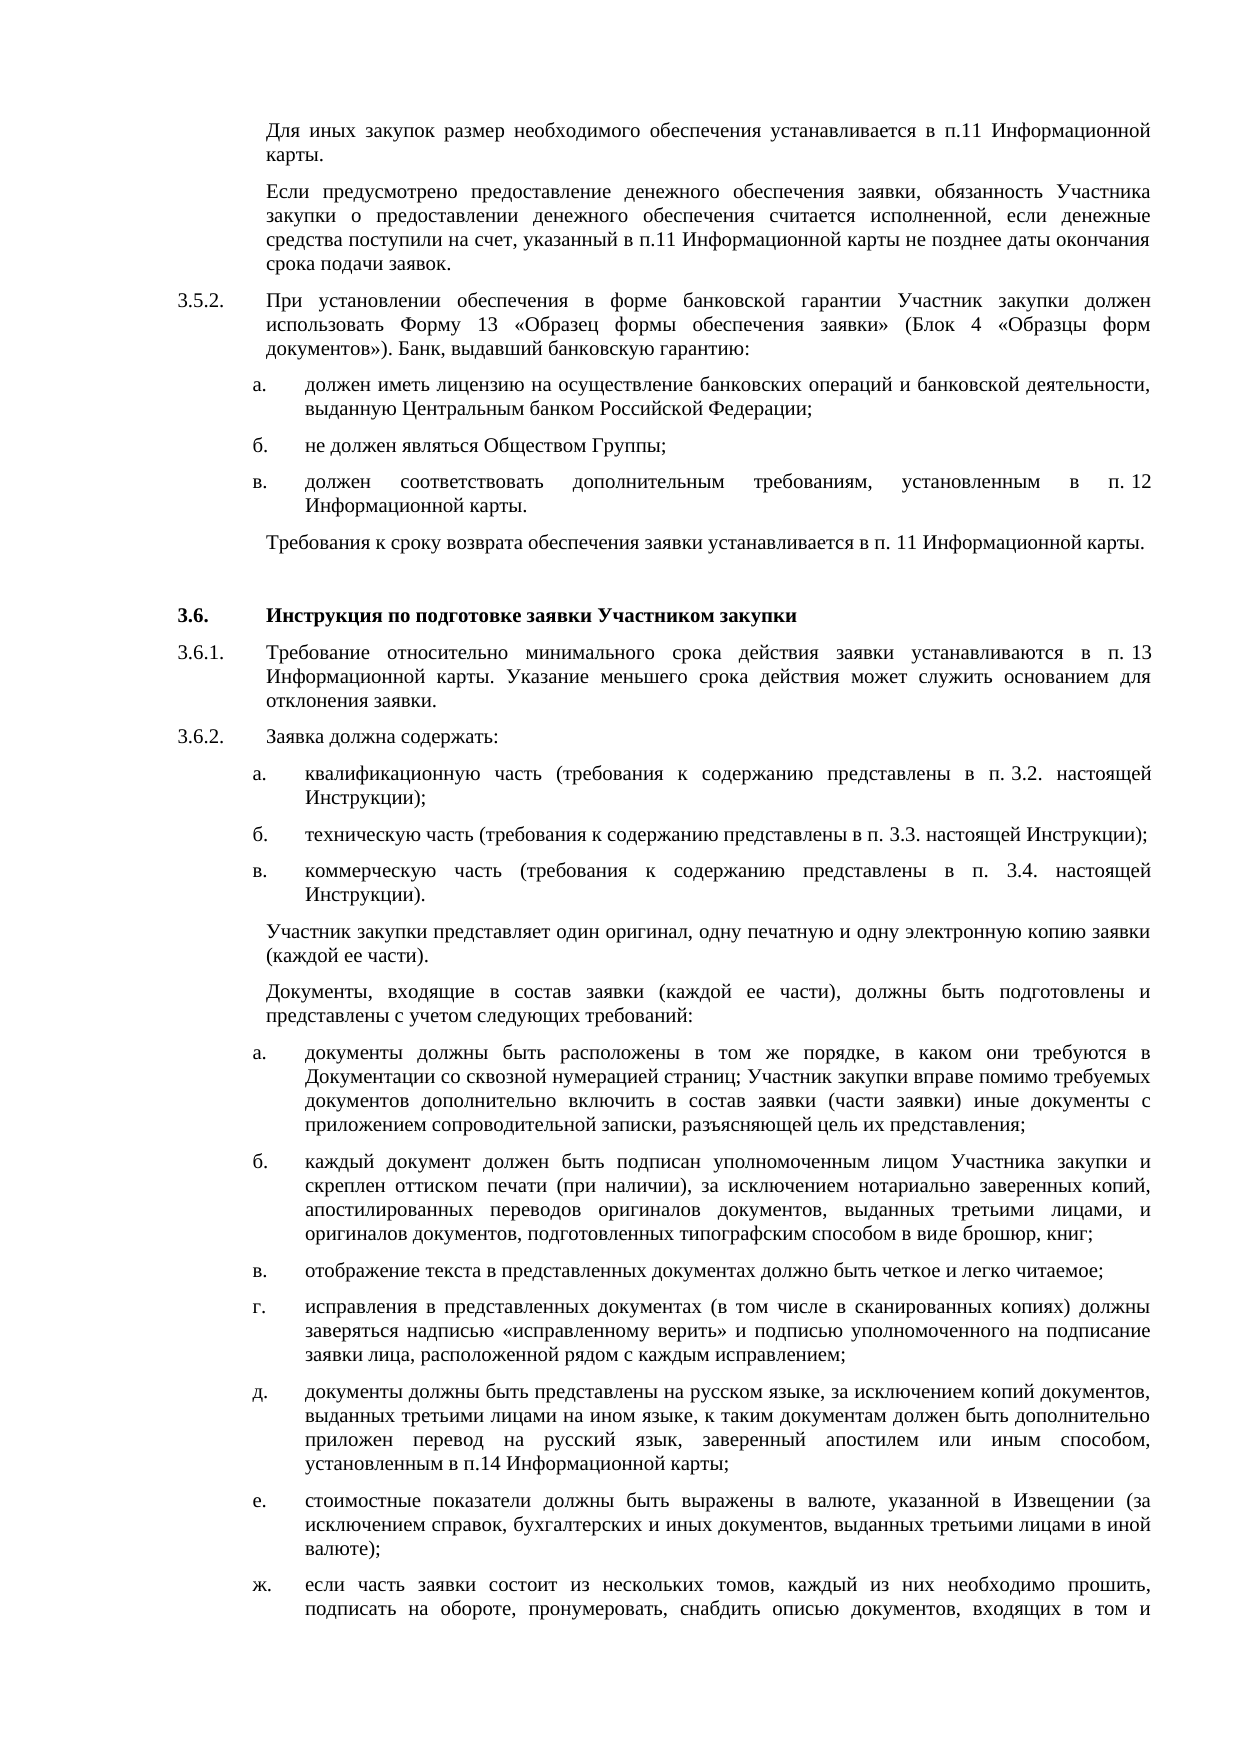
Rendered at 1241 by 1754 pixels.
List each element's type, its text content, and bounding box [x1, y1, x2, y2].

text Требование относительно минимального срока действия заявки устанавливаются в п. 13 Информационной карты. Указание меньшего срока действия может служить основанием для отклонения заявки. [177, 640, 1152, 712]
text коммерческую часть (требования к содержанию представлены в п. 3.4. настоящей Инструкции). [252, 858, 1152, 906]
text Требования к сроку возврата обеспечения заявки устанавливается в п. 11 Информационной карты. [266, 530, 1152, 554]
text стоимостные показатели должны быть выражены в валюте, указанной в Извещении (за исключением справок, бухгалтерских и иных документов, выданных третьими лицами в иной валюте); [252, 1487, 1152, 1560]
text каждый документ должен быть подписан уполномоченным лицом Участника закупки и скреплен оттиском печати (при наличии), за исключением нотариально заверенных копий, апостилированных переводов оригиналов документов, выданных третьими лицами, и оригиналов документов, подготовленных типографским способом в виде брошюр, книг; [252, 1149, 1152, 1245]
text Документы, входящие в состав заявки (каждой ее части), должны быть подготовлены и представлены с учетом следующих требований: [266, 979, 1152, 1027]
list документы должны быть расположены в том же порядке, в каком они требуются в Документации со сквозной нумерацией страниц; Участник закупки вправе помимо требуемых документов дополнительно включить в состав заявки (части заявки) иные документы с приложением сопроводительной записки, разъясняющей цель их представления; [252, 1040, 1152, 1136]
text При установлении обеспечения в форме банковской гарантии Участник закупки должен использовать Форму 13 «Образец формы обеспечения заявки» (Блок 4 «Образцы форм документов»). Банк, выдавший банковскую гарантию: [177, 287, 1152, 360]
list квалификационную часть (требования к содержанию представлены в п. 3.2. настоящей Инструкции); [252, 761, 1152, 809]
list отображение текста в представленных документах должно быть четкое и легко читаемое; [252, 1257, 1152, 1282]
text документы должны быть представлены на русском языке, за исключением копий документов, выданных третьими лицами на ином языке, к таким документам должен быть дополнительно приложен перевод на русский язык, заверенный апостилем или иным способом, установленным в п.14 Информационной карты; [252, 1379, 1152, 1475]
text Участник закупки представляет один оригинал, одну печатную и одну электронную копию заявки (каждой ее части). [266, 919, 1152, 967]
text Если предусмотрено предоставление денежного обеспечения заявки, обязанность Участника закупки о предоставлении ‎денежного обеспечения считается исполненной, если ‎денежные средства поступили на счет, указанный в п.11 Информационной карты не ‎позднее даты окончания срока подачи заявок. [266, 179, 1152, 275]
text исправления в представленных документах (в том числе в сканированных копиях) должны заверяться надписью «исправленному верить» и подписью уполномоченного на подписание заявки лица, расположенной рядом с каждым исправлением; [252, 1294, 1152, 1366]
text не должен являться Обществом Группы; [252, 433, 1152, 457]
text должен соответствовать дополнительным требованиям, установленным в п. 12 Информационной карты. [252, 469, 1152, 517]
text Инструкция по подготовке заявки Участником закупки [177, 603, 1152, 627]
list должен иметь лицензию на осуществление банковских операций и банковской деятельности, выданную Центральным банком Российской Федерации; [252, 372, 1152, 420]
text техническую часть (требования к содержанию представлены в п. 3.3. настоящей Инструкции); [252, 822, 1152, 846]
text Для иных закупок размер необходимого обеспечения устанавливается в п.11 Информационной карты. [266, 118, 1152, 166]
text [252, 1572, 1152, 1620]
text Заявка должна содержать: [177, 724, 1152, 748]
